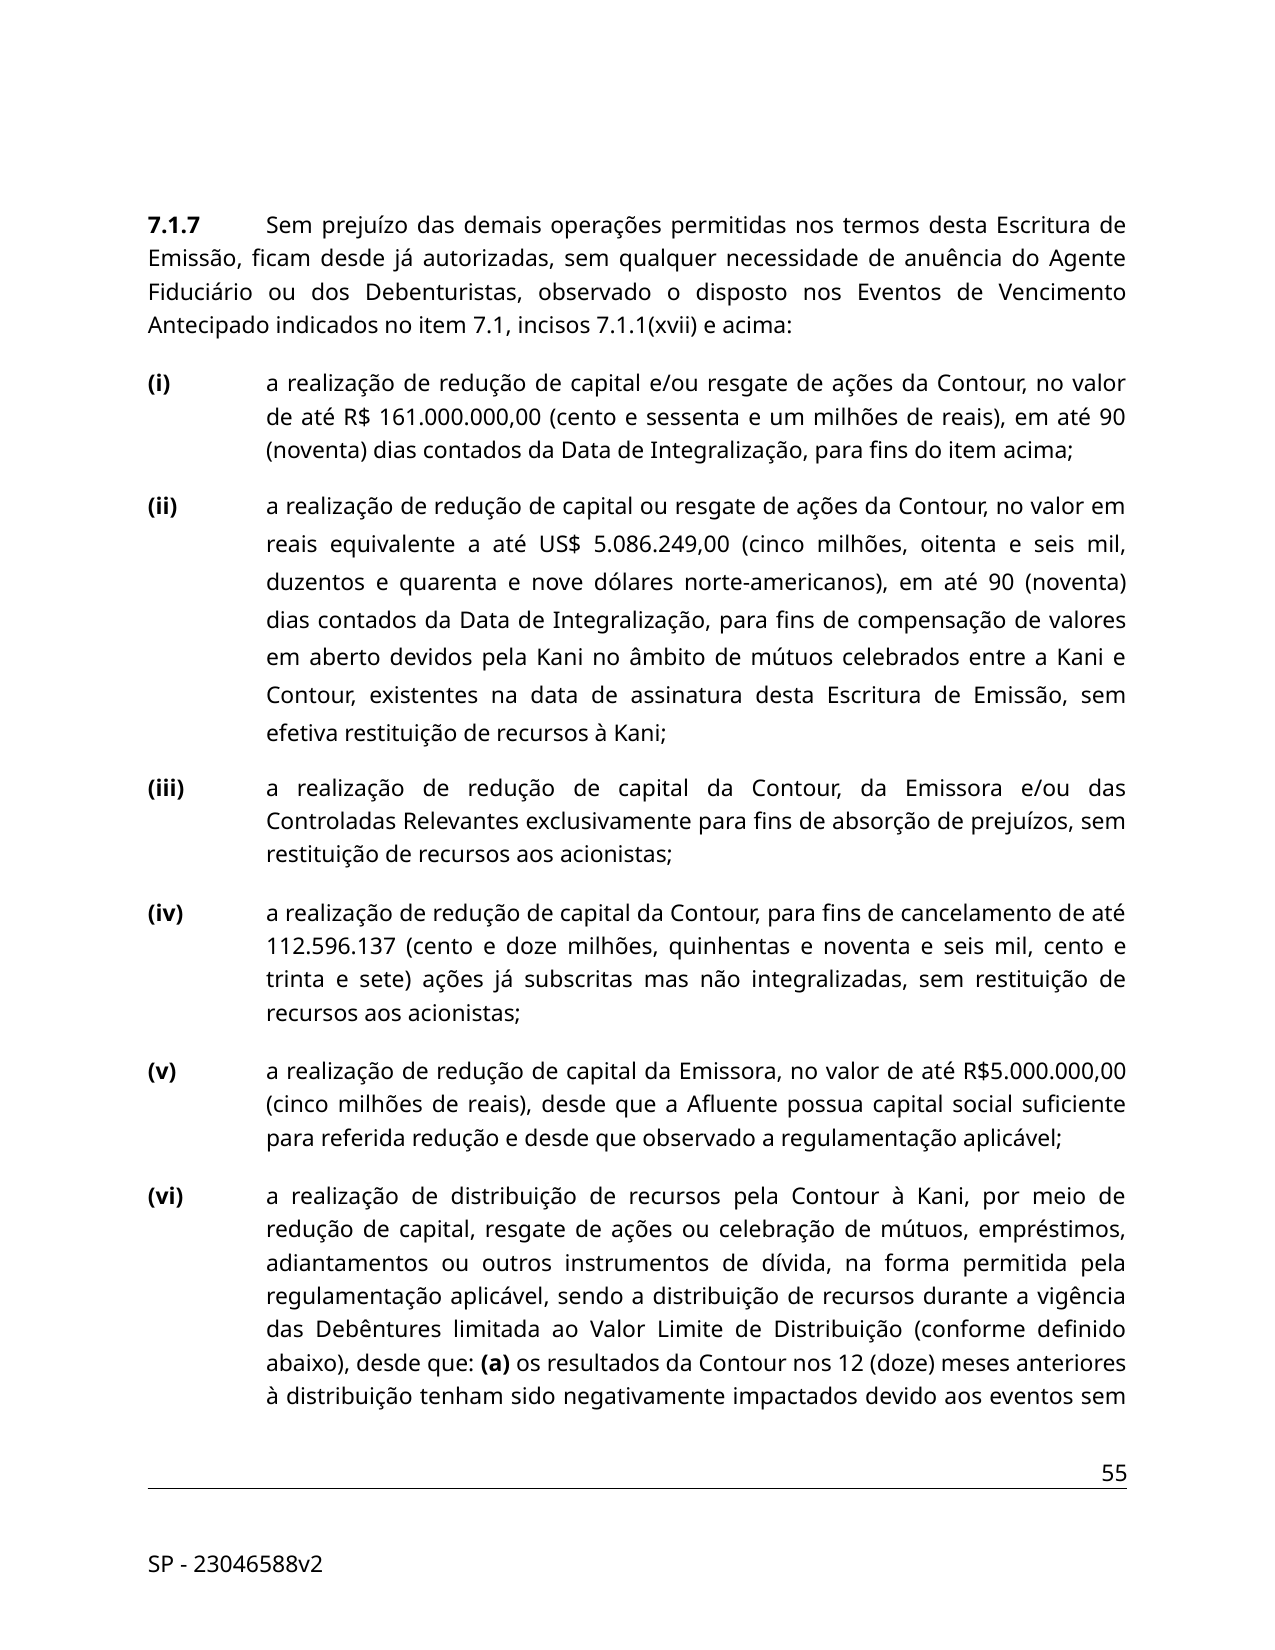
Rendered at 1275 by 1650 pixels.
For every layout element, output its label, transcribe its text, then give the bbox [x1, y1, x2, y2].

text a realização de redução de capital e/ou resgate de ações da Contour, no valor de até R$ 161.000.000,00 (cento e sessenta e um milhões de reais), em até 90 (noventa) dias contados da Data de Integralização, para fins do item 4.1.1 acima; [148, 365, 1127, 465]
text a realização de redução de capital da Emissora, no valor de até R$5.000.000,00 (cinco milhões de reais), desde que a Afluente possua capital social suficiente para referida redução e desde que observado a regulamentação aplicável; [148, 1053, 1127, 1153]
text a realização de redução de capital da Contour, da Emissora e/ou das Controladas Relevantes exclusivamente para fins de absorção de prejuízos, sem restituição de recursos aos acionistas; [148, 769, 1127, 869]
text a realização de redução de capital ou resgate de ações da Contour, no valor em reais equivalente a até US$ 5.086.249,00 (cinco milhões, oitenta e seis mil, duzentos e quarenta e nove dólares norte-americanos), em até 90 (noventa) dias contados da Data de Integralização, para fins de compensação de valores em aberto devidos pela Kani no âmbito de mútuos celebrados entre a Kani e Contour, existentes na data de assinatura desta Escritura de Emissão, sem efetiva restituição de recursos à Kani; [148, 490, 1127, 748]
text a realização de redução de capital da Contour, para fins de cancelamento de até 112.596.137 (cento e doze milhões, quinhentas e noventa e seis mil, cento e trinta e sete) ações já subscritas mas não integralizadas, sem restituição de recursos aos acionistas; [148, 894, 1127, 1028]
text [148, 1178, 1127, 1411]
text Sem prejuízo das demais operações permitidas nos termos desta Escritura de Emissão, ficam desde já autorizadas, sem qualquer necessidade de anuência do Agente Fiduciário ou dos Debenturistas, observado o disposto nos Eventos de Vencimento Antecipado indicados no item 7.1, incisos (xvii) e (xviii) acima: [148, 207, 1127, 340]
